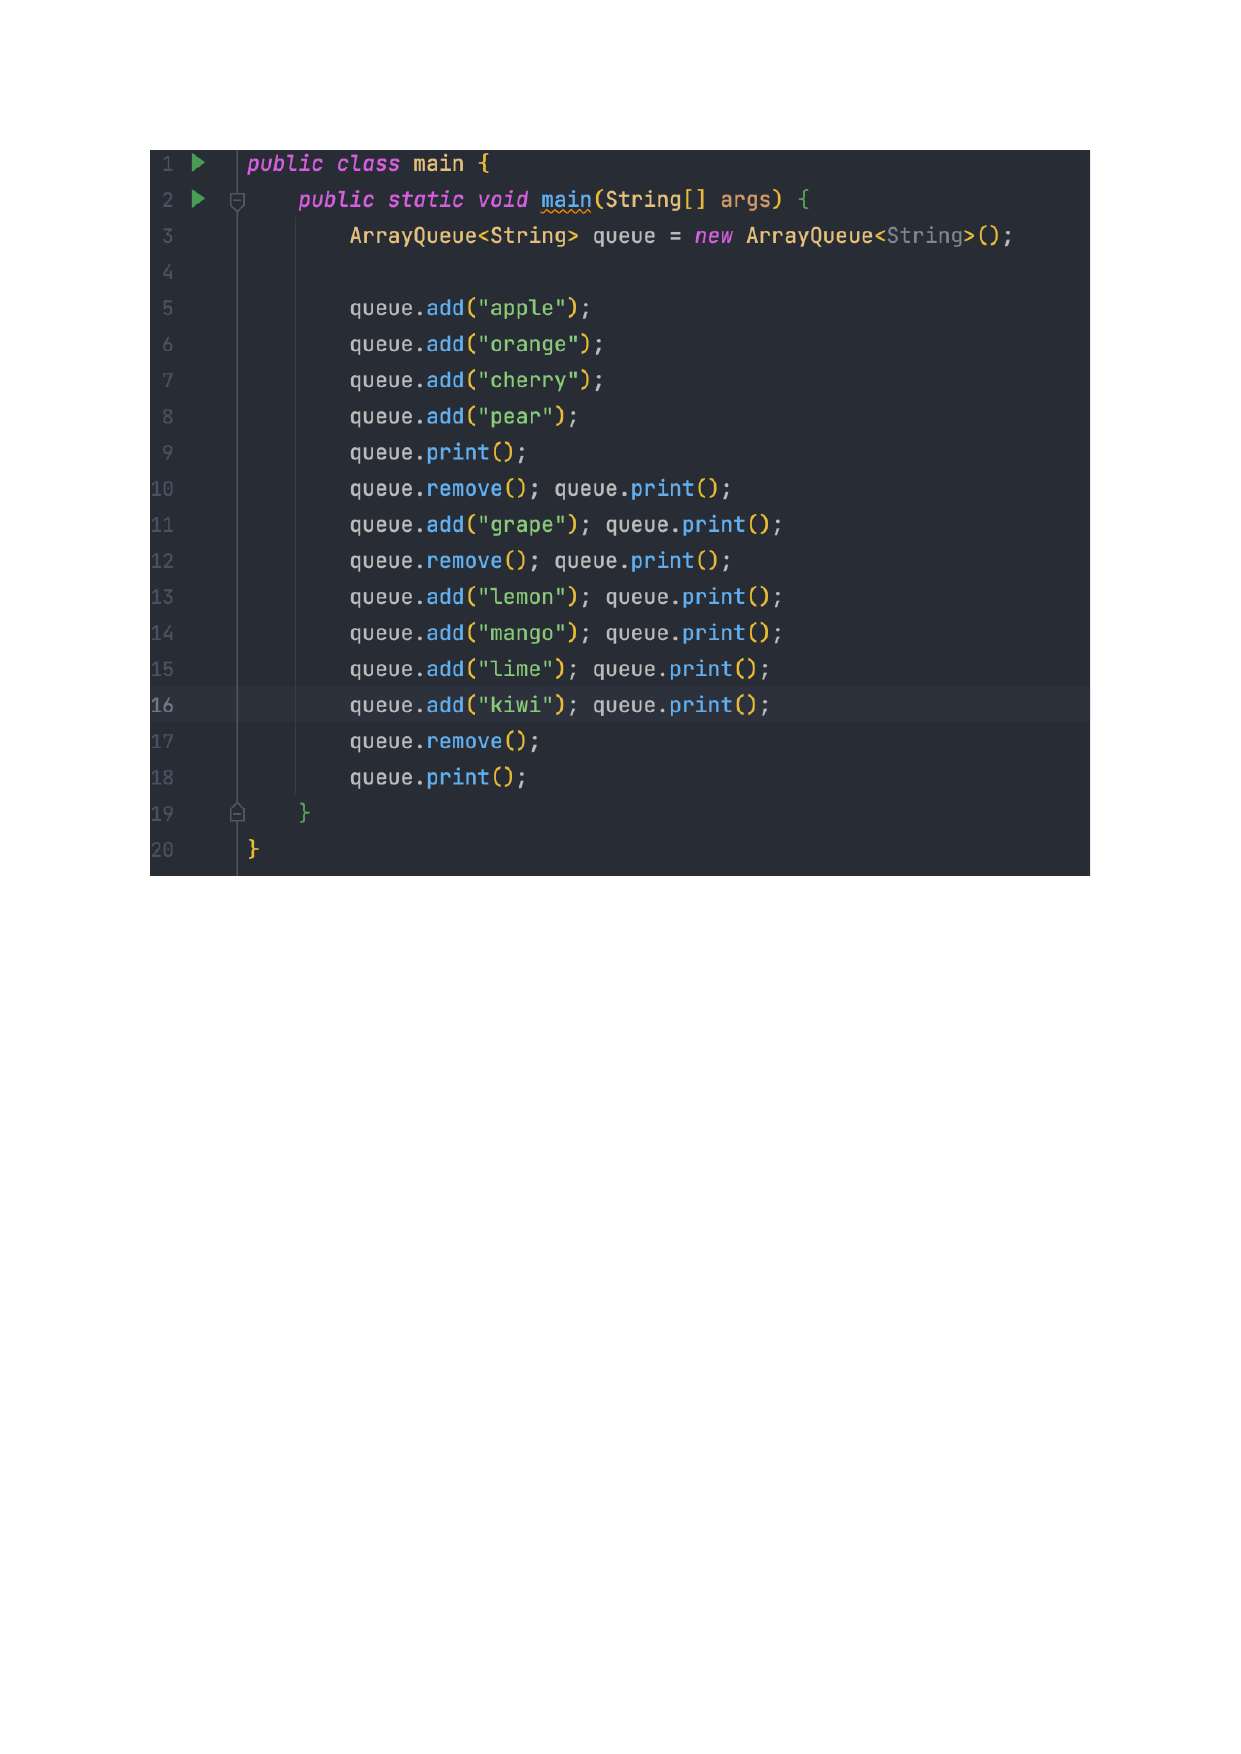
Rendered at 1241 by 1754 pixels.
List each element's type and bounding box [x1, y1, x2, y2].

picture [150, 150, 1091, 876]
